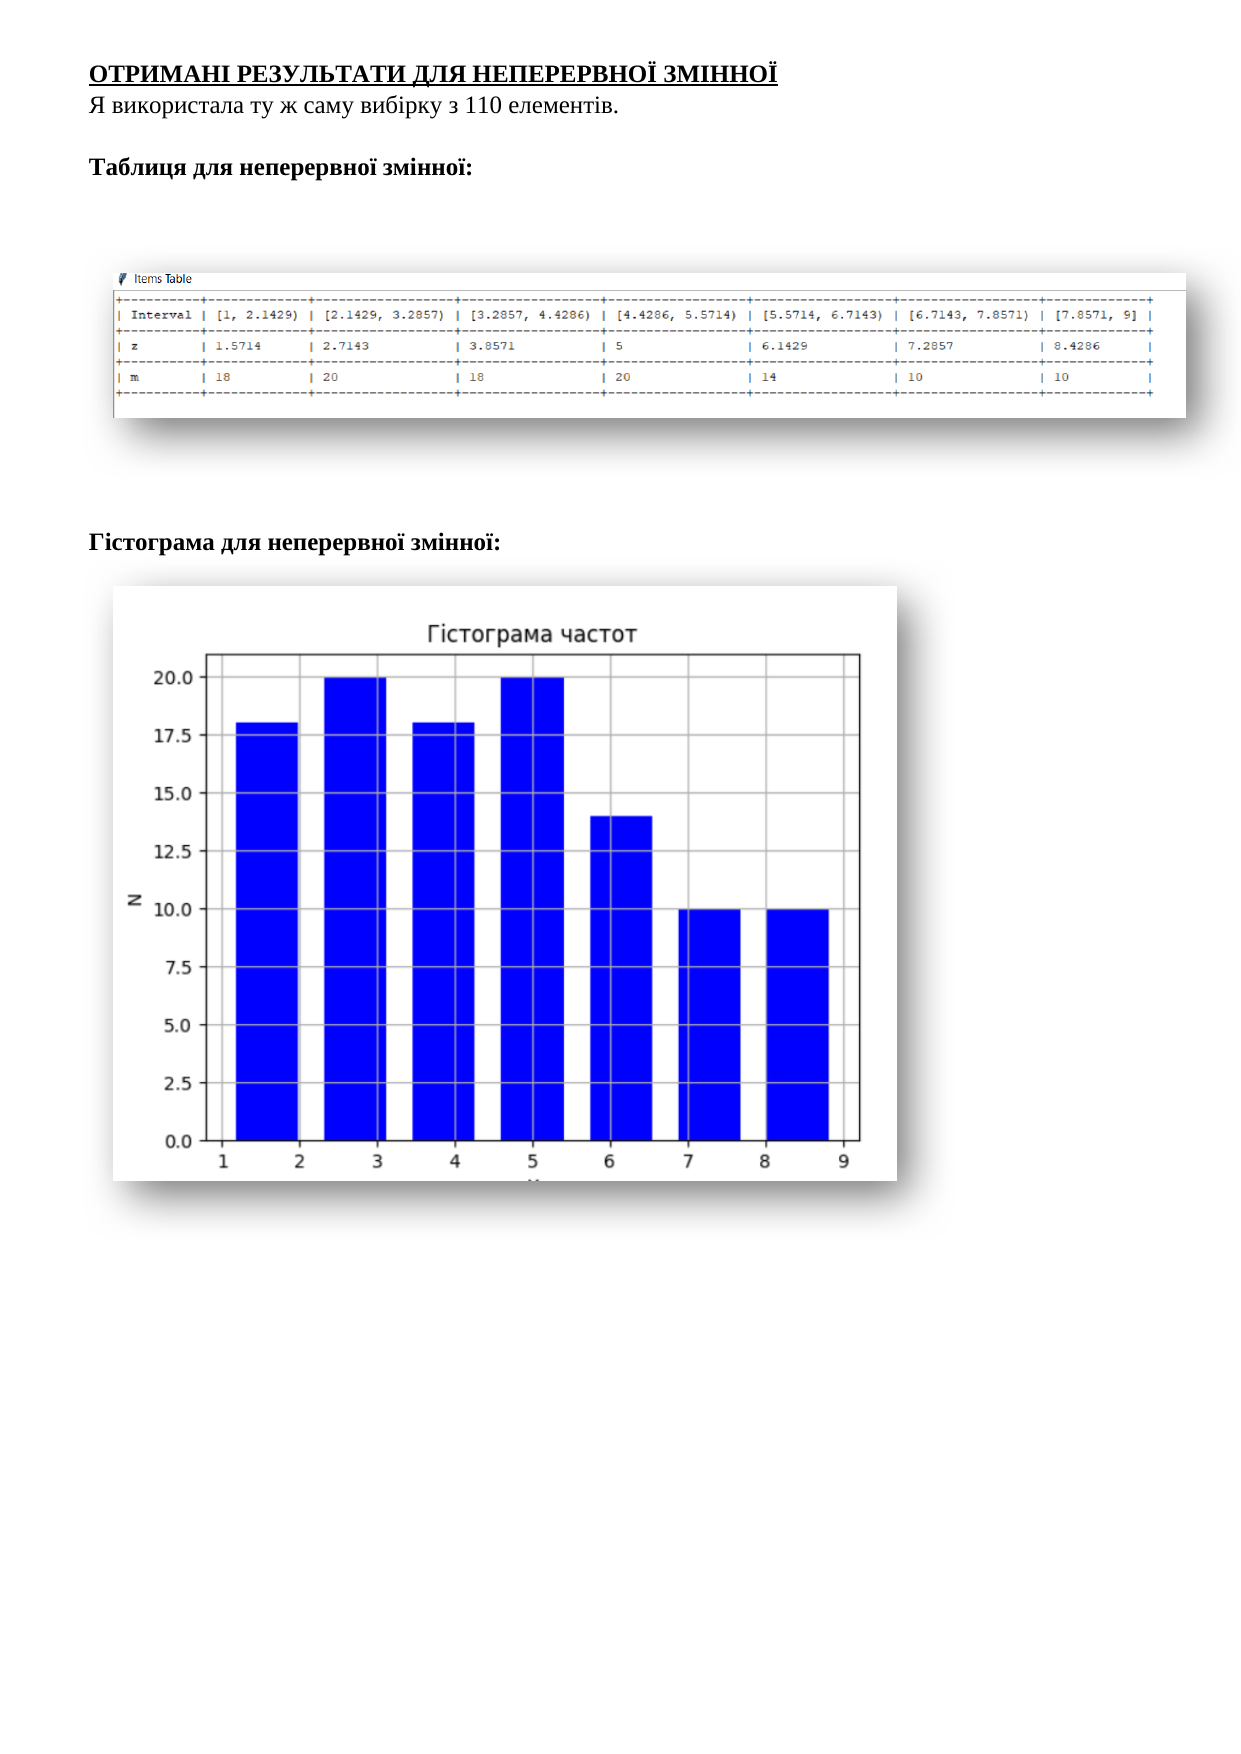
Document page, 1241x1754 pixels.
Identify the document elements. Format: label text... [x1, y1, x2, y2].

text Таблиця для неперервної змінної: [89, 152, 1181, 181]
text ОТРИМАНІ РЕЗУЛЬТАТИ ДЛЯ НЕПЕРЕРВНОЇ ЗМІННОЇ [89, 59, 1181, 88]
text Гістограма для неперервної змінної: [89, 527, 1181, 556]
text Я використала ту ж саму вибірку з 110 елементів. [89, 90, 1181, 119]
picture [113, 586, 897, 1181]
picture [113, 273, 1186, 418]
